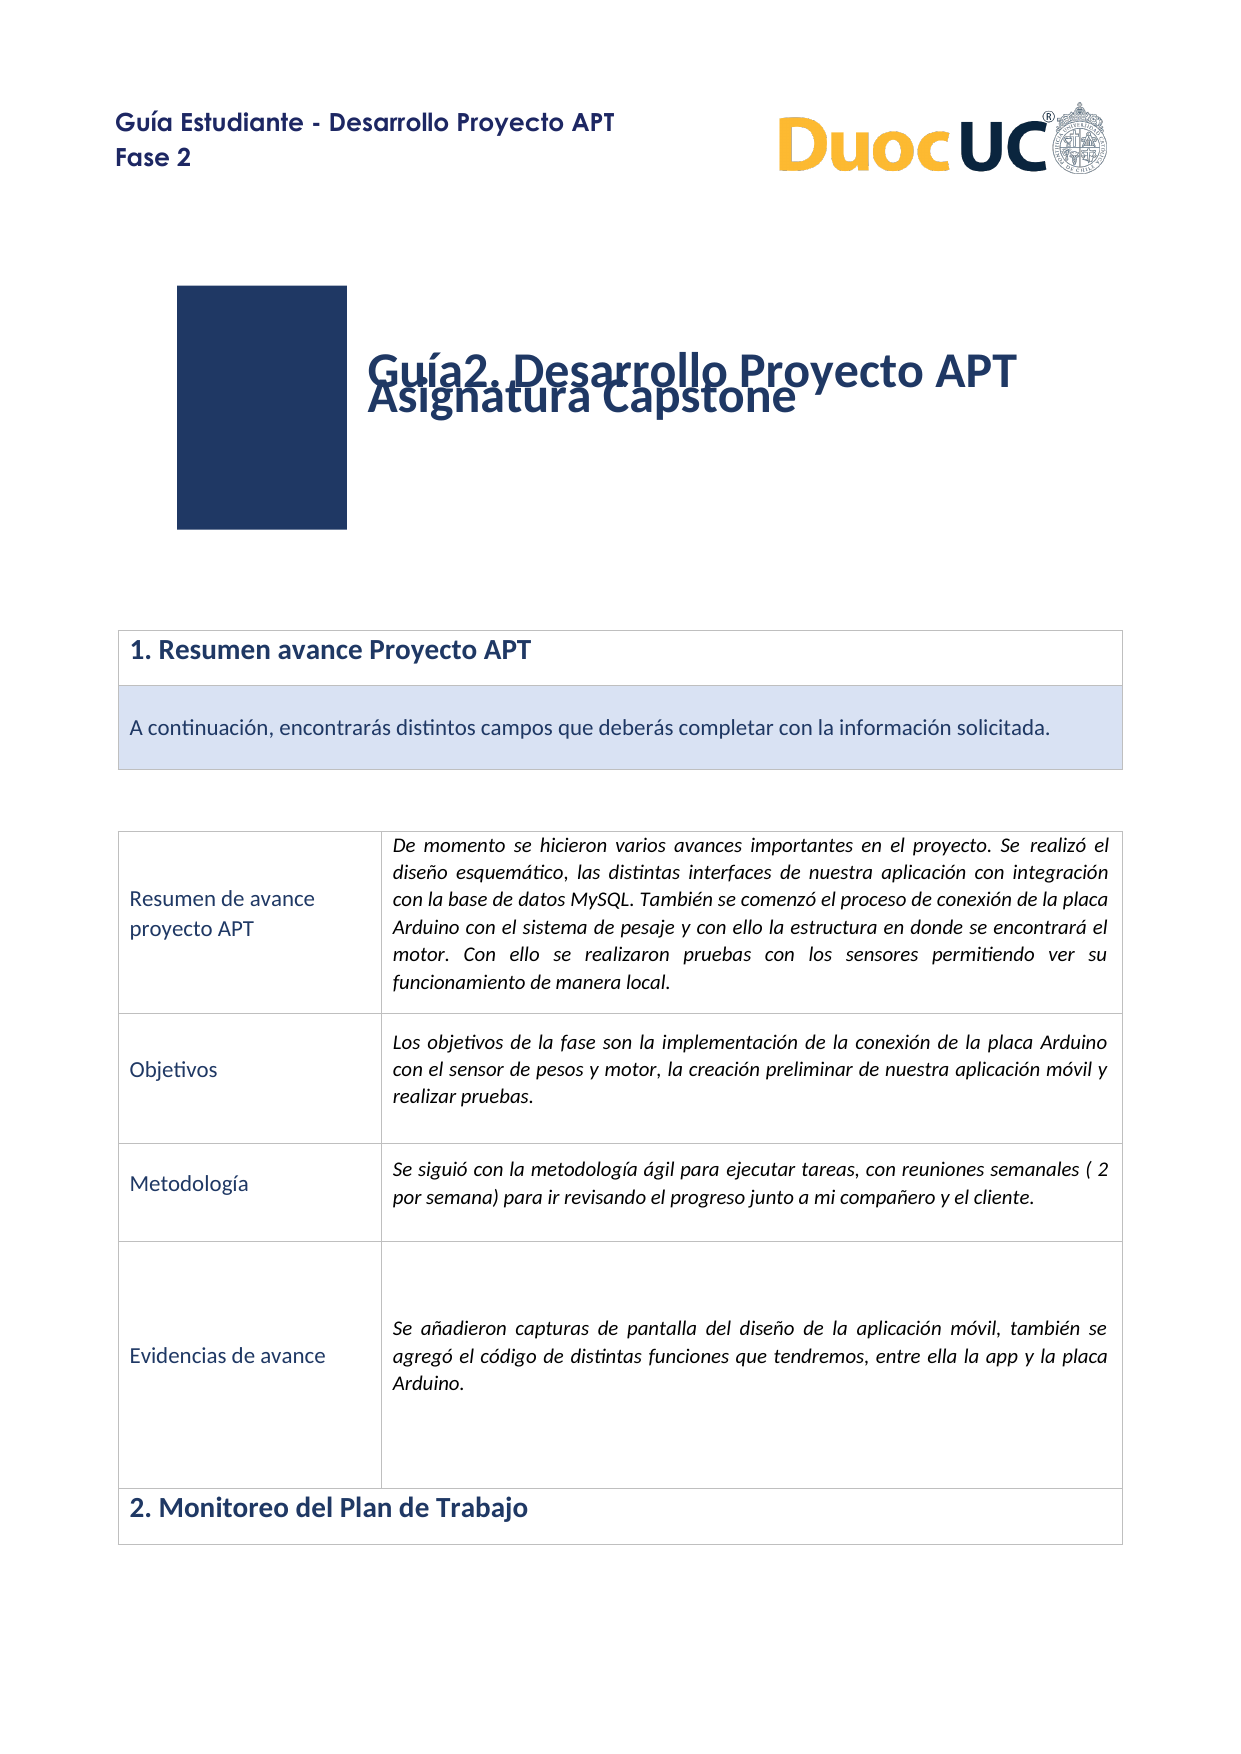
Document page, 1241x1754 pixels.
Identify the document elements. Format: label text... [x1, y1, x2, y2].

table_cell Evidencias de avance [119, 1242, 381, 1488]
table_cell 2. Monitoreo del Plan de Trabajo [119, 1489, 1122, 1544]
table_header De momento se hicieron varios avances importantes en el proyecto. Se realizó el diseño esquemático, las distintas interfaces de nuestra aplicación con integración con la base de datos MySQL. También se comenzó el proceso de conexión de la placa Arduino con el sistema de pesaje y con ello la estructura en donde se encontrará el motor. Con ello se realizaron pruebas con los sensores permitiendo ver su funcionamiento de manera local. [382, 832, 1122, 1013]
picture [779, 102, 1107, 174]
table_cell Se añadieron capturas de pantalla del diseño de la aplicación móvil, también se agregó el código de distintas funciones que tendremos, entre ella la app y la placa Arduino. [382, 1242, 1122, 1488]
table_cell Objetivos [119, 1014, 381, 1143]
table_header 1. Resumen avance Proyecto APT [119, 631, 1122, 685]
table_cell Metodología [119, 1144, 381, 1241]
table_cell A continuación, encontrarás distintos campos que deberás completar con la información solicitada. [119, 686, 1122, 769]
table_cell Los objetivos de la fase son la implementación de la conexión de la placa Arduino con el sensor de pesos y motor, la creación preliminar de nuestra aplicación móvil y realizar pruebas. [382, 1014, 1122, 1143]
table_cell Se siguió con la metodología ágil para ejecutar tareas, con reuniones semanales ( 2 por semana) para ir revisando el progreso junto a mi compañero y el cliente. [382, 1144, 1122, 1241]
table_header Resumen de avance proyecto APT [119, 832, 381, 1013]
